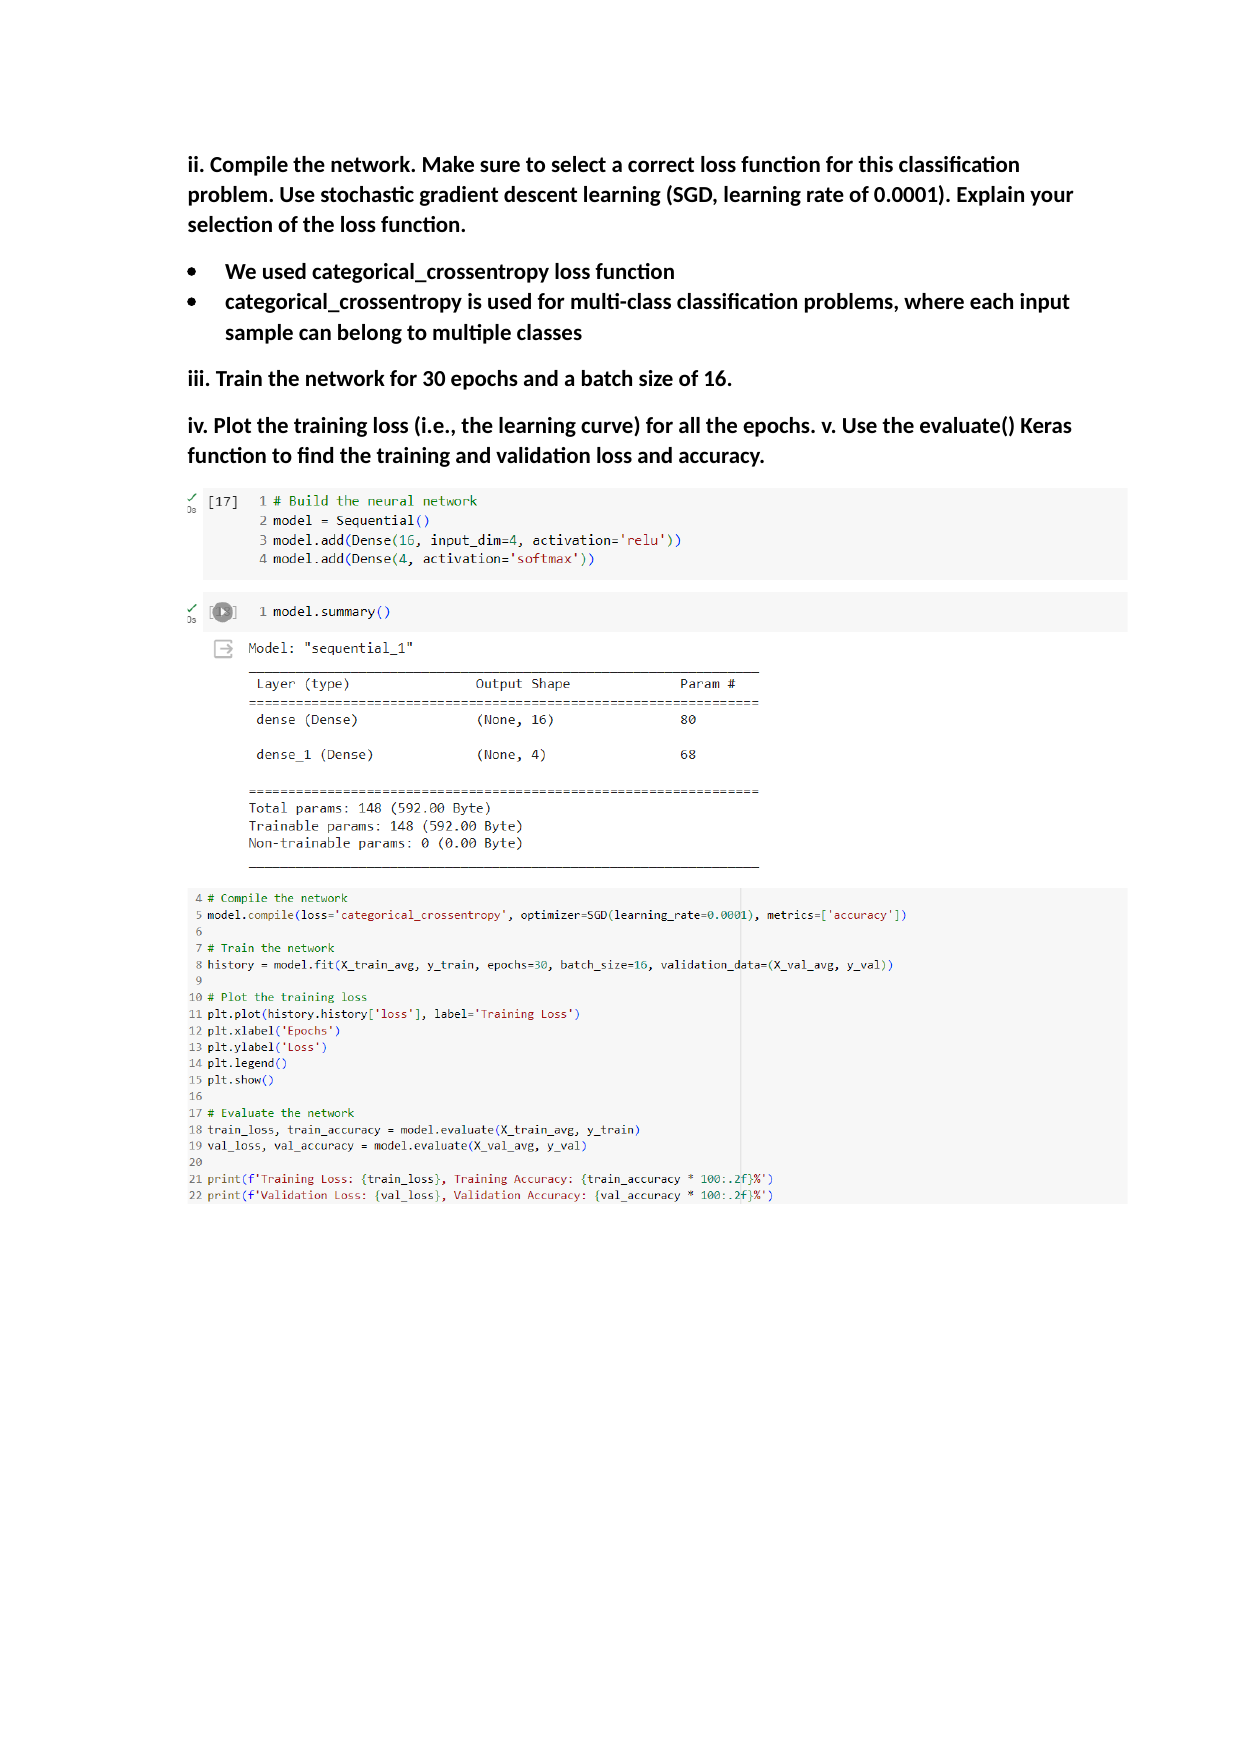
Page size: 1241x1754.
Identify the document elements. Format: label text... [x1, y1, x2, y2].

text iv. Plot the training loss (i.e., the learning curve) for all the epochs. v. Use the evaluate() Keras function to find the training and validation loss and accuracy. [187, 411, 1090, 470]
text ii. Compile the network. Make sure to select a correct loss function for this classification problem. Use stochastic gradient descent learning (SGD, learning rate of 0.0001). Explain your selection of the loss function. [187, 150, 1090, 238]
picture [187, 888, 1128, 1204]
text iii. Train the network for 30 epochs and a batch size of 16. [187, 364, 1090, 393]
picture [187, 488, 1128, 870]
list categorical_crossentropy is used for multi-class classification problems, where each input sample can belong to multiple classes [187, 287, 1090, 346]
list We used categorical_crossentropy loss function [187, 257, 1090, 285]
